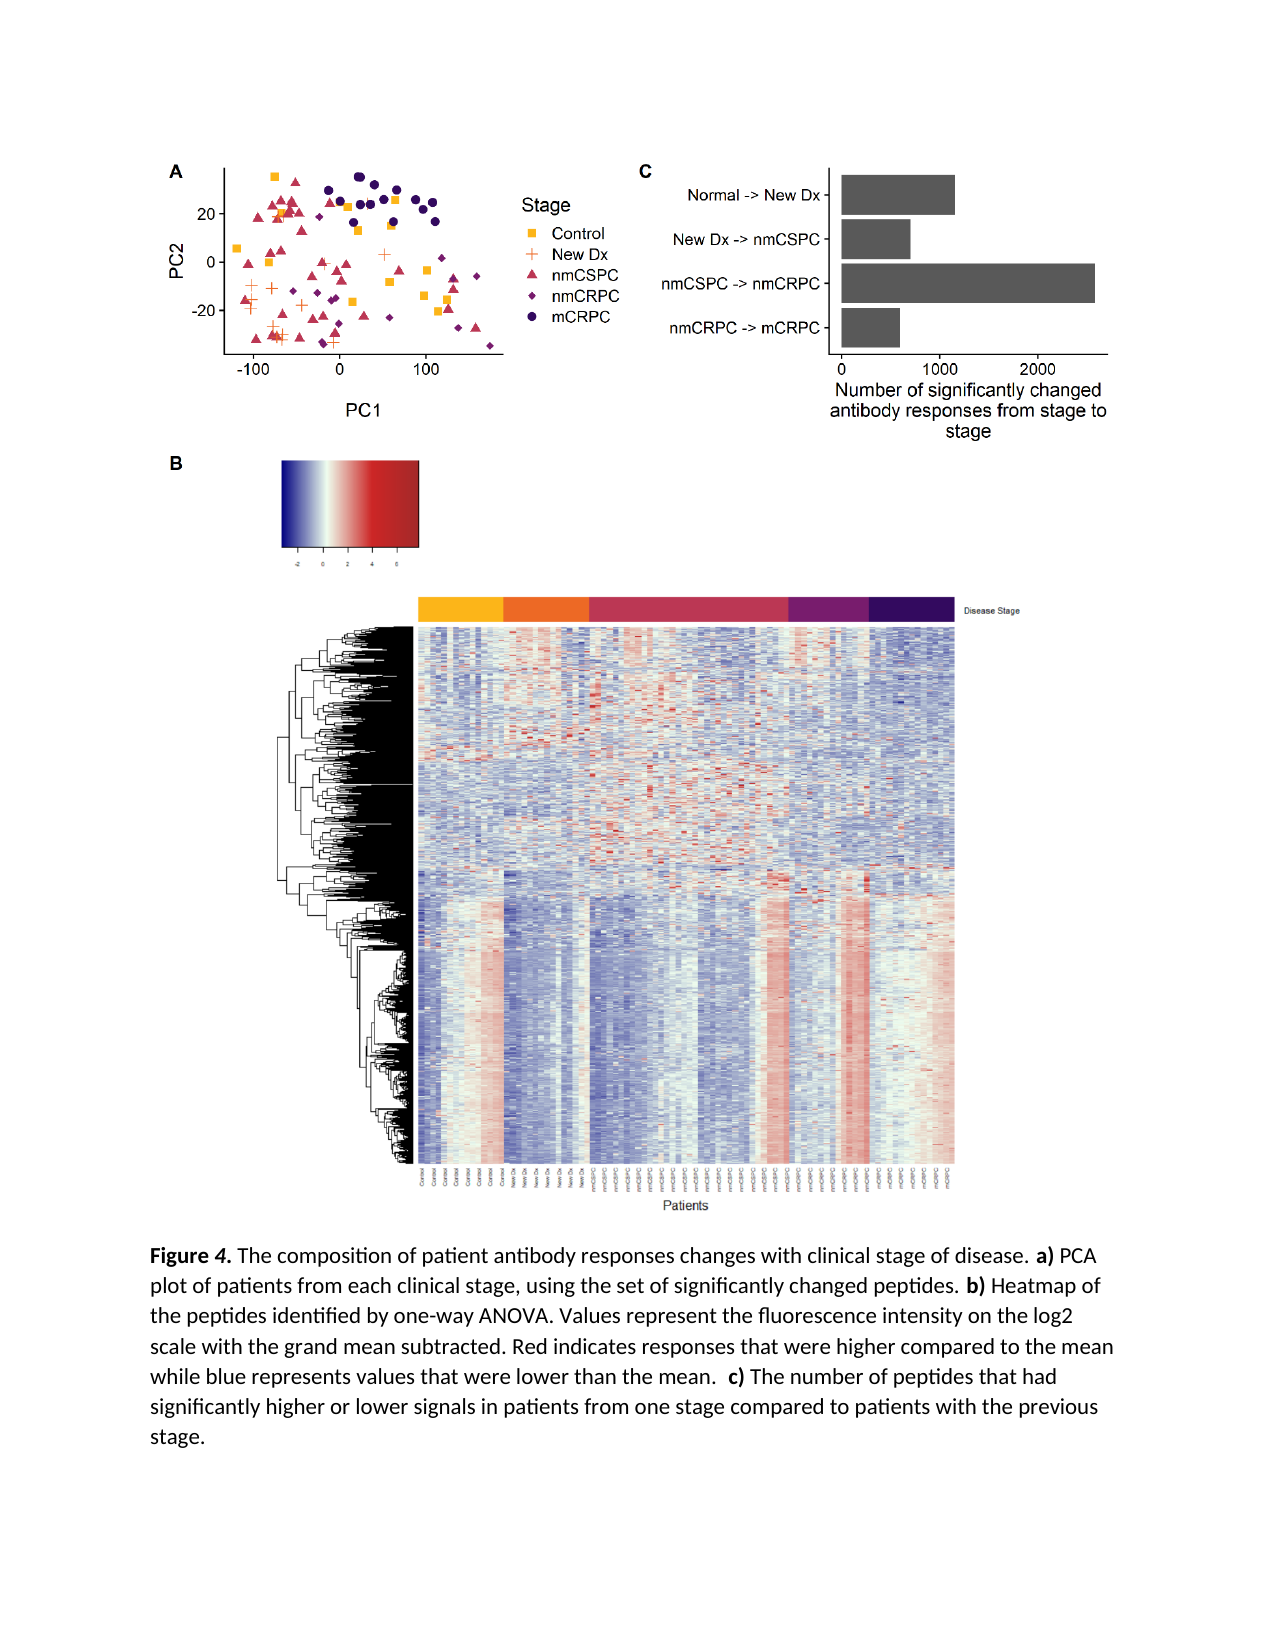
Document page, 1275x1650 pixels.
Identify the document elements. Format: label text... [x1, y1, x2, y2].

text Figure 4. The composition of patient antibody responses changes with clinical stage of disease. a) PCA plot of patients from each clinical stage, using the set of significantly changed peptides. b) Heatmap of the peptides identified by one-way ANOVA. Values represent the fluorescence intensity on the log2 scale with the grand mean subtracted. Red indicates responses that were higher compared to the mean while blue represents values that were lower than the mean. c) The number of peptides that had significantly higher or lower signals in patients from one stage compared to patients with the previous stage. [150, 1241, 1125, 1451]
picture [150, 150, 1125, 1223]
